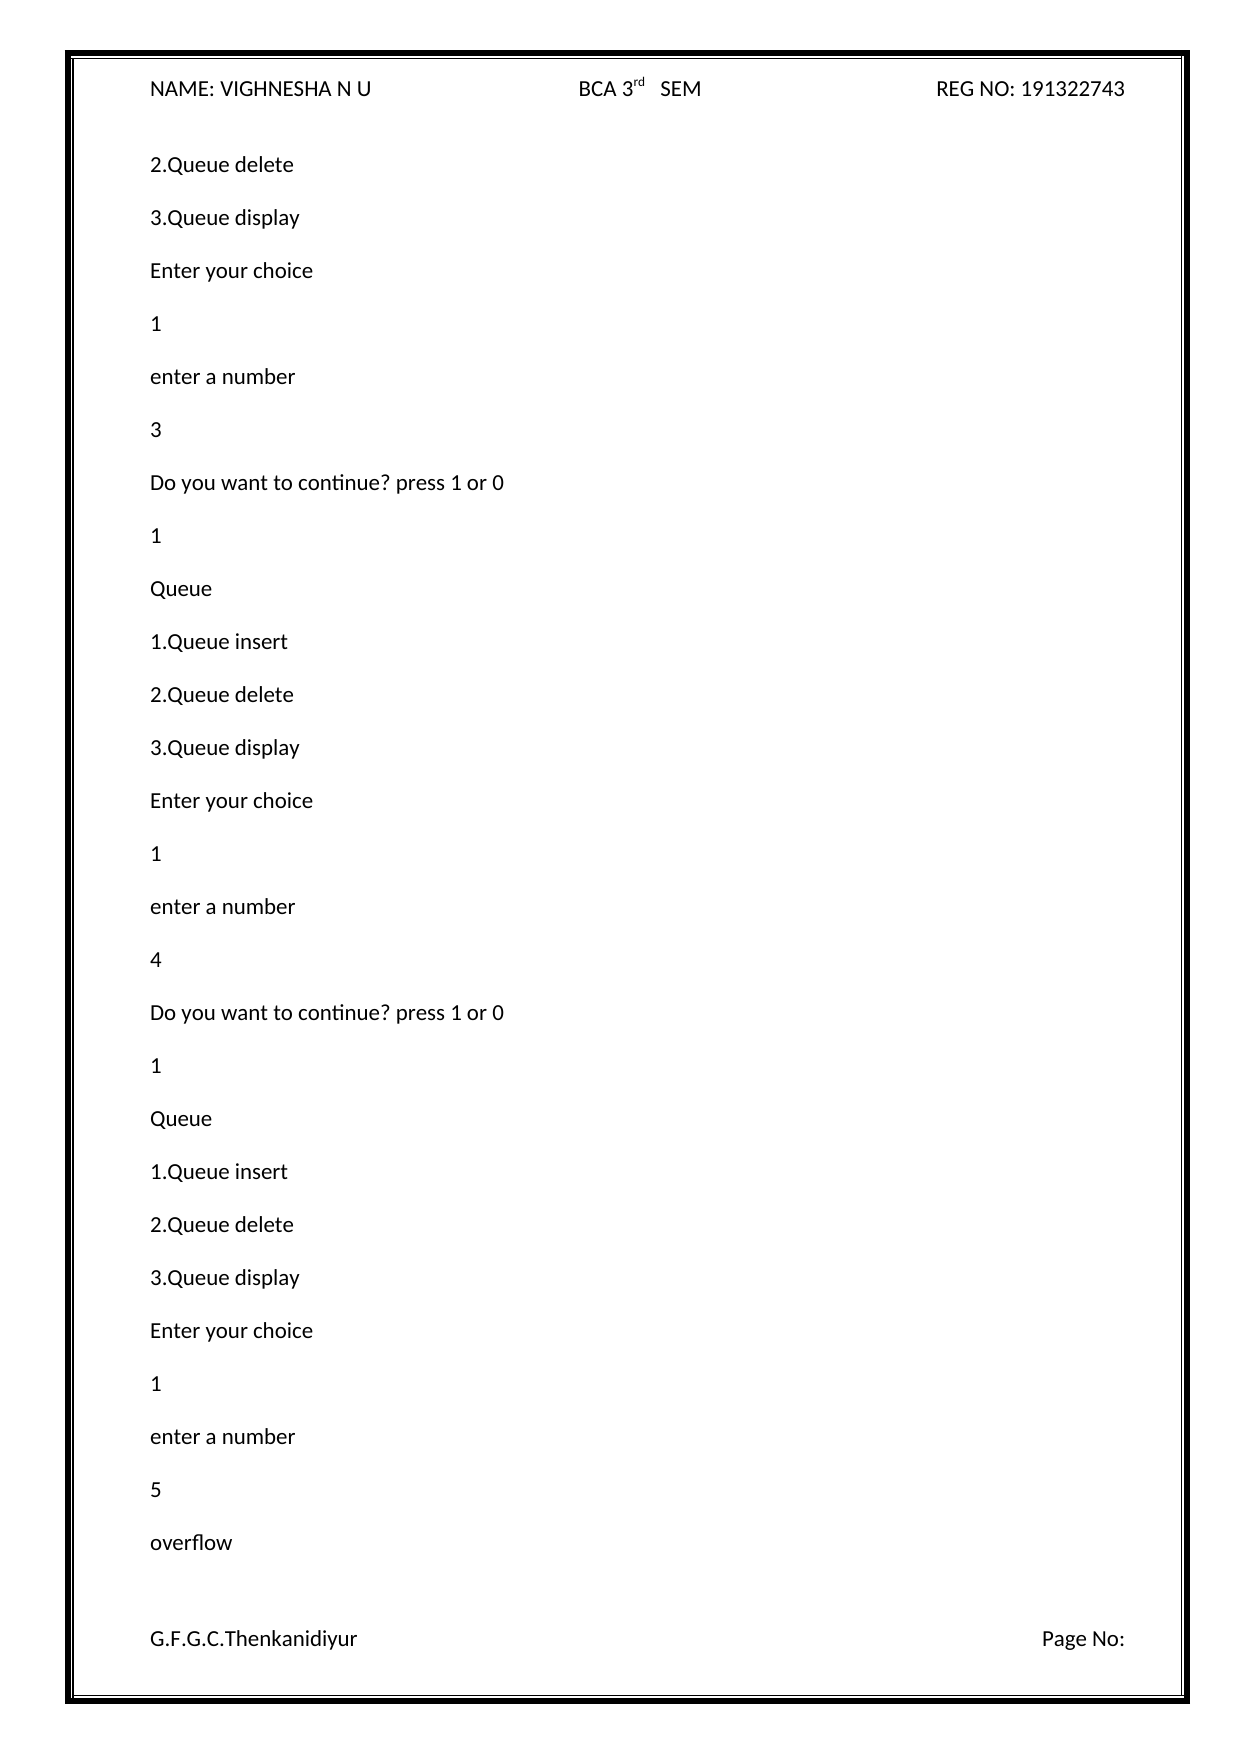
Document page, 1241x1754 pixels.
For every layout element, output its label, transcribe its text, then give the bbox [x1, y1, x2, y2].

text enter a number [150, 362, 1090, 390]
text 3 [150, 415, 1090, 443]
text 3.Queue display [150, 1263, 1090, 1291]
text 1.Queue insert [150, 1157, 1090, 1185]
text 2.Queue delete [150, 1210, 1090, 1238]
text 1 [150, 521, 1090, 549]
text enter a number [150, 892, 1090, 920]
text Do you want to continue? press 1 or 0 [150, 998, 1090, 1026]
text Do you want to continue? press 1 or 0 [150, 468, 1090, 496]
text 1 [150, 839, 1090, 867]
text 2.Queue delete [150, 680, 1090, 708]
text Queue [150, 1104, 1090, 1132]
text 2.Queue delete [150, 150, 1090, 178]
text Queue [150, 574, 1090, 602]
text enter a number [150, 1422, 1090, 1451]
text 4 [150, 945, 1090, 973]
text 1 [150, 1369, 1090, 1397]
text overflow [150, 1528, 1090, 1557]
text 5 [150, 1476, 1090, 1503]
text 1 [150, 1051, 1090, 1079]
text Enter your choice [150, 256, 1090, 284]
text 1.Queue insert [150, 627, 1090, 655]
text Enter your choice [150, 1316, 1090, 1344]
text 1 [150, 309, 1090, 337]
text 3.Queue display [150, 203, 1090, 231]
text Enter your choice [150, 786, 1090, 814]
text 3.Queue display [150, 733, 1090, 761]
